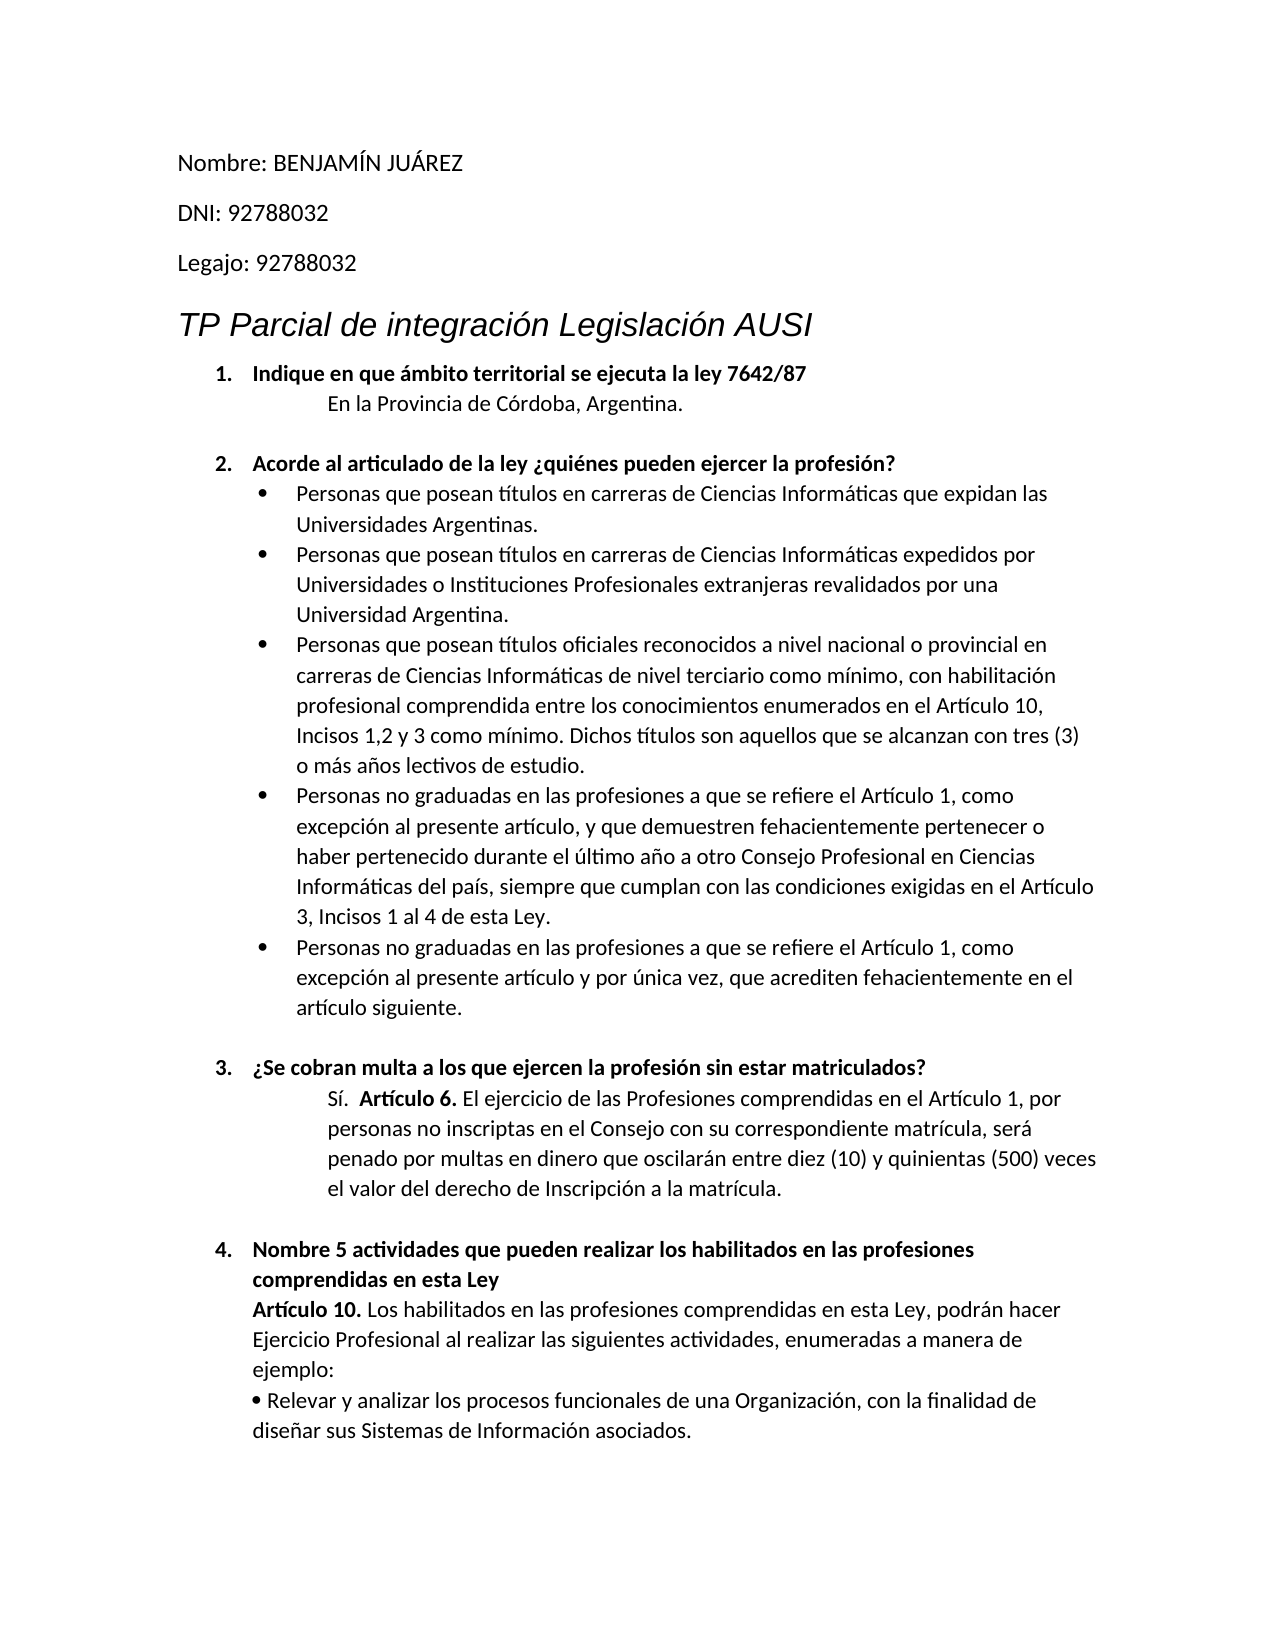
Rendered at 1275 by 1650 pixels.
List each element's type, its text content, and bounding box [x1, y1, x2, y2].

list Acorde al articulado de la ley ¿quiénes pueden ejercer la profesión? [215, 449, 1098, 477]
list Personas que posean títulos oficiales reconocidos a nivel nacional o provincial en carreras de Ciencias Informáticas de nivel terciario como mínimo, con habilitación profesional comprendida entre los conocimientos enumerados en el Artículo 10, Incisos 1,2 y 3 como mínimo. Dichos títulos son aquellos que se alcanzan con tres (3) o más años lectivos de estudio. [258, 631, 1098, 779]
text DNI: 92788032 [177, 197, 1098, 228]
list Indique en que ámbito territorial se ejecuta la ley 7642/87 [215, 359, 1098, 387]
text Legajo: 92788032 [177, 247, 1098, 277]
list ¿Se cobran multa a los que ejercen la profesión sin estar matriculados? [215, 1053, 1098, 1081]
list Personas que posean títulos en carreras de Ciencias Informáticas que expidan las Universidades Argentinas. [258, 479, 1098, 538]
list Relevar y analizar los procesos funcionales de una Organización, con la finalidad de diseñar sus Sistemas de Información asociados. [252, 1386, 1098, 1444]
text Nombre: BENJAMÍN JUÁREZ [177, 148, 1098, 178]
list Personas no graduadas en las profesiones a que se refiere el Artículo 1, como excepción al presente artículo, y que demuestren fehacientemente pertenecer o haber pertenecido durante el último año a otro Consejo Profesional en Ciencias Informáticas del país, siempre que cumplan con las condiciones exigidas en el Artículo 3, Incisos 1 al 4 de esta Ley. [258, 782, 1098, 930]
subtitle TP Parcial de integración Legislación AUSI [177, 305, 1098, 343]
list En la Provincia de Córdoba, Argentina. [327, 389, 1098, 417]
list Sí. Artículo 6. El ejercicio de las Profesiones comprendidas en el Artículo 1, por personas no inscriptas en el Consejo con su correspondiente matrícula, será penado por multas en dinero que oscilarán entre diez (10) y quinientas (500) veces el valor del derecho de Inscripción a la matrícula. [327, 1084, 1098, 1202]
list Artículo 10. Los habilitados en las profesiones comprendidas en esta Ley, podrán hacer Ejercicio Profesional al realizar las siguientes actividades, enumeradas a manera de ejemplo: [252, 1295, 1098, 1383]
list Nombre 5 actividades que pueden realizar los habilitados en las profesiones comprendidas en esta Ley [215, 1235, 1098, 1293]
list Personas que posean títulos en carreras de Ciencias Informáticas expedidos por Universidades o Instituciones Profesionales extranjeras revalidados por una Universidad Argentina. [258, 540, 1098, 628]
list Personas no graduadas en las profesiones a que se refiere el Artículo 1, como excepción al presente artículo y por única vez, que acrediten fehacientemente en el artículo siguiente. [258, 933, 1098, 1021]
